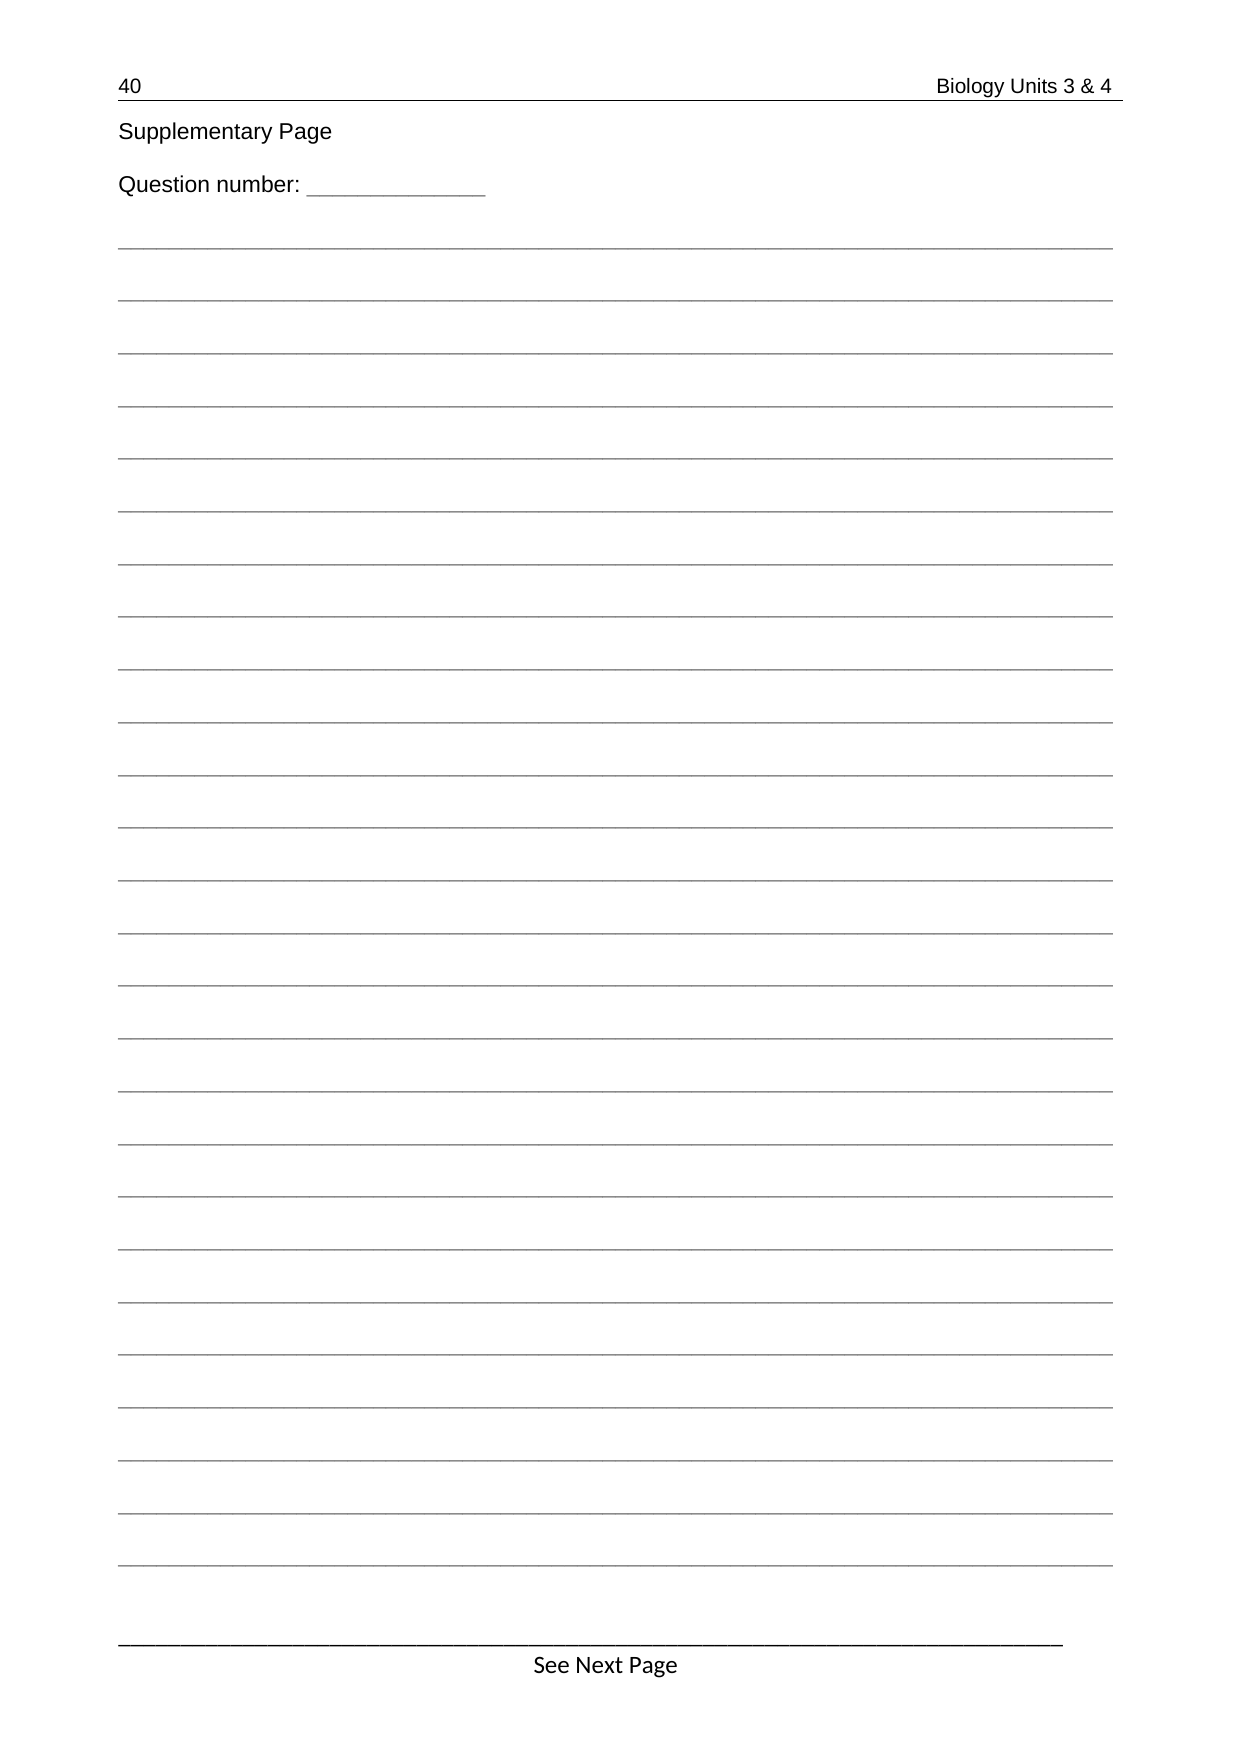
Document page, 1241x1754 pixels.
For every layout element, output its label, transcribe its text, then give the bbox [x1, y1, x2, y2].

text ______________________________________________________________________________ [118, 803, 1123, 830]
text Supplementary Page [118, 118, 1123, 144]
text ______________________________________________________________________________ [118, 751, 1123, 777]
text ______________________________________________________________________________ [118, 592, 1123, 619]
text ______________________________________________________________________________ [118, 1172, 1123, 1199]
text Question number: ______________ [118, 171, 1123, 197]
text ______________________________________________________________________________ [118, 1488, 1123, 1515]
text ______________________________________________________________________________ [118, 1541, 1123, 1568]
text ______________________________________________________________________________ [118, 1330, 1123, 1357]
text ______________________________________________________________________________ [118, 1436, 1123, 1462]
text ______________________________________________________________________________ [118, 1225, 1123, 1251]
text ______________________________________________________________________________ [118, 487, 1123, 513]
text ______________________________________________________________________________ [118, 1014, 1123, 1041]
text ______________________________________________________________________________ [118, 1067, 1123, 1093]
text ______________________________________________________________________________ [118, 645, 1123, 672]
text ______________________________________________________________________________ [118, 856, 1123, 882]
text ______________________________________________________________________________ [118, 540, 1123, 566]
text ______________________________________________________________________________ [118, 382, 1123, 408]
text ______________________________________________________________________________ [118, 1278, 1123, 1304]
text ______________________________________________________________________________ [118, 909, 1123, 935]
text ______________________________________________________________________________ [118, 698, 1123, 724]
text ______________________________________________________________________________ [118, 1119, 1123, 1146]
text ______________________________________________________________________________ [118, 329, 1123, 355]
text ______________________________________________________________________________ [118, 961, 1123, 988]
text ______________________________________________________________________________ [118, 1383, 1123, 1409]
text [118, 276, 1123, 303]
text ______________________________________________________________________________ [118, 434, 1123, 461]
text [118, 223, 1123, 250]
